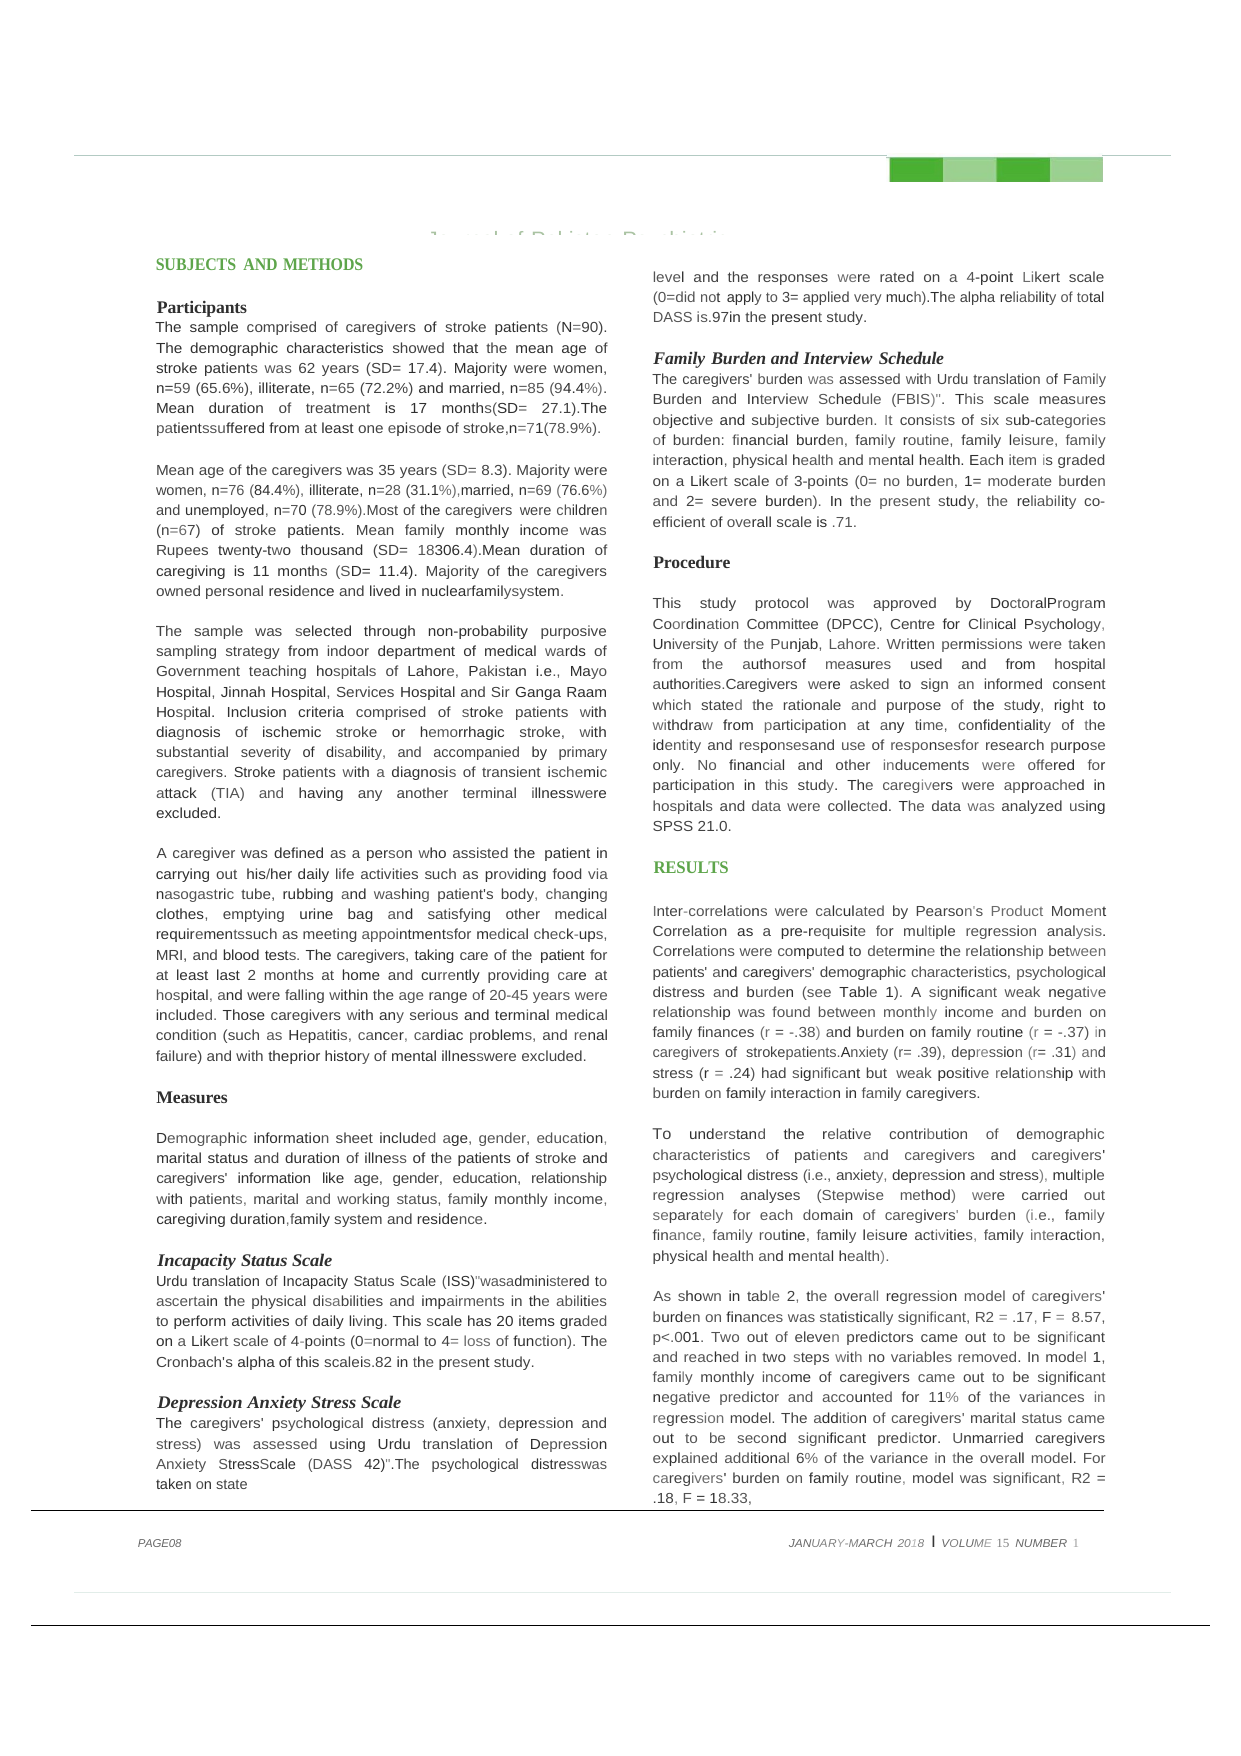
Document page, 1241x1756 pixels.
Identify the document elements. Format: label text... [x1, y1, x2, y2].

text The caregivers' burden was assessed with Urdu translation of Family Burden and Interview Schedule (FBIS)". This scale measures objective and subjective burden. It consists of six sub-categories of burden: financial burden, family routine, family leisure, family interaction, physical health and mental health. Each item is graded on a Likert scale of 3-points (0= no burden, 1= moderate burden and 2= severe burden). In the present study, the reliability co-efficient of overall scale is .71. [652, 370, 1106, 530]
text Participants [157, 297, 608, 317]
picture [886, 153, 1103, 182]
text A caregiver was defined as a person who assisted the patient in carrying out his/her daily life activities such as providing food via nasogastric tube, rubbing and washing patient's body, changing clothes, emptying urine bag and satisfying other medical requirementssuch as meeting appointmentsfor medical check-ups, MRI, and blood tests. The caregivers, taking care of the patient for at least last 2 months at home and currently providing care at hospital, and were falling within the age range of 20-45 years were included. Those caregivers with any serious and terminal medical condition (such as Hepatitis, cancer, cardiac problems, and renal failure) and with theprior history of mental illnesswere excluded. [156, 845, 608, 1064]
text Urdu translation of Incapacity Status Scale (ISS)"wasadministered to ascertain the physical disabilities and impairments in the abilities to perform activities of daily living. This scale has 20 items graded on a Likert scale of 4-points (0=normal to 4= loss of function). The Cronbach's alpha of this scaleis.82 in the present study. [156, 1272, 607, 1370]
text As shown in table 2, the overall regression model of caregivers' burden on finances was statistically significant, R2 = .17, F = 8.57, p<.001. Two out of eleven predictors came out to be significant and reached in two steps with no variables removed. In model 1, family monthly income of caregivers came out to be significant negative predictor and accounted for 11% of the variances in regression model. The addition of caregivers' marital status came out to be second significant predictor. Unmarried caregivers explained additional 6% of the variance in the overall model. For caregivers' burden on family routine, model was significant, R2 = .18, F = 18.33, [652, 1288, 1106, 1507]
text Inter-correlations were calculated by Pearson's Product Moment Correlation as a pre-requisite for multiple regression analysis. Correlations were computed to determine the relationship between patients' and caregivers' demographic characteristics, psychological distress and burden (see Table 1). A significant weak negative relationship was found between monthly income and burden on family finances (r = -.38) and burden on family routine (r = -.37) in caregivers of strokepatients.Anxiety (r= .39), depression (r= .31) and stress (r = .24) had significant but weak positive relationship with burden on family interaction in family caregivers. [652, 903, 1106, 1101]
text The sample was selected through non-probability purposive sampling strategy from indoor department of medical wards of Government teaching hospitals of Lahore, Pakistan i.e., Mayo Hospital, Jinnah Hospital, Services Hospital and Sir Ganga Raam Hospital. Inclusion criteria comprised of stroke patients with diagnosis of ischemic stroke or hemorrhagic stroke, with substantial severity of disability, and accompanied by primary caregivers. Stroke patients with a diagnosis of transient ischemic attack (TIA) and having any another terminal illnesswere excluded. [156, 623, 607, 821]
subtitle Family Burden and Interview Schedule [653, 348, 1117, 368]
subtitle Incapacity Status Scale [157, 1250, 608, 1270]
text Mean age of the caregivers was 35 years (SD= 8.3). Majority were women, n=76 (84.4%), illiterate, n=28 (31.1%),married, n=69 (76.6%) and unemployed, n=70 (78.9%).Most of the caregivers were children (n=67) of stroke patients. Mean family monthly income was Rupees twenty-two thousand (SD= 18306.4).Mean duration of caregiving is 11 months (SD= 11.4). Majority of the caregivers owned personal residence and lived in nuclearfamilysystem. [156, 461, 607, 599]
subtitle RESULTS [653, 857, 1117, 878]
text The sample comprised of caregivers of stroke patients (N=90). The demographic characteristics showed that the mean age of stroke patients was 62 years (SD= 17.4). Majority were women, n=59 (65.6%), illiterate, n=65 (72.2%) and married, n=85 (94.4%). Mean duration of treatment is 17 months(SD= 27.1).The patientssuffered from at least one episode of stroke,n=71(78.9%). [155, 319, 607, 437]
text This study protocol was approved by DoctoralProgram Coordination Committee (DPCC), Centre for Clinical Psychology, University of the Punjab, Lahore. Written permissions were taken from the authorsof measures used and from hospital authorities.Caregivers were asked to sign an informed consent which stated the rationale and purpose of the study, right to withdraw from participation at any time, confidentiality of the identity and responsesand use of responsesfor research purpose only. No financial and other inducements were offered for participation in this study. The caregivers were approached in hospitals and data were collected. The data was analyzed using SPSS 21.0. [652, 595, 1106, 834]
subtitle Measures [156, 1087, 608, 1107]
text Demographic information sheet included age, gender, education, marital status and duration of illness of the patients of stroke and caregivers' information like age, gender, education, relationship with patients, marital and working status, family monthly income, caregiving duration,family system and residence. [156, 1130, 607, 1227]
subtitle Depression Anxiety Stress Scale [157, 1392, 608, 1412]
text To understand the relative contribution of demographic characteristics of patients and caregivers and caregivers' psychological distress (i.e., anxiety, depression and stress), multiple regression analyses (Stepwise method) were carried out separately for each domain of caregivers' burden (i.e., family finance, family routine, family leisure activities, family interaction, physical health and mental health). [652, 1125, 1105, 1264]
text The caregivers' psychological distress (anxiety, depression and stress) was assessed using Urdu translation of Depression Anxiety StressScale (DASS 42)".The psychological distresswas taken on state [156, 1415, 607, 1492]
text level and the responses were rated on a 4-point Likert scale (0=did not apply to 3= applied very much).The alpha reliability of total DASS is.97in the present study. [653, 268, 1104, 326]
subtitle Procedure [653, 552, 1117, 572]
subtitle SUBJECTS AND METHODS [156, 254, 608, 274]
